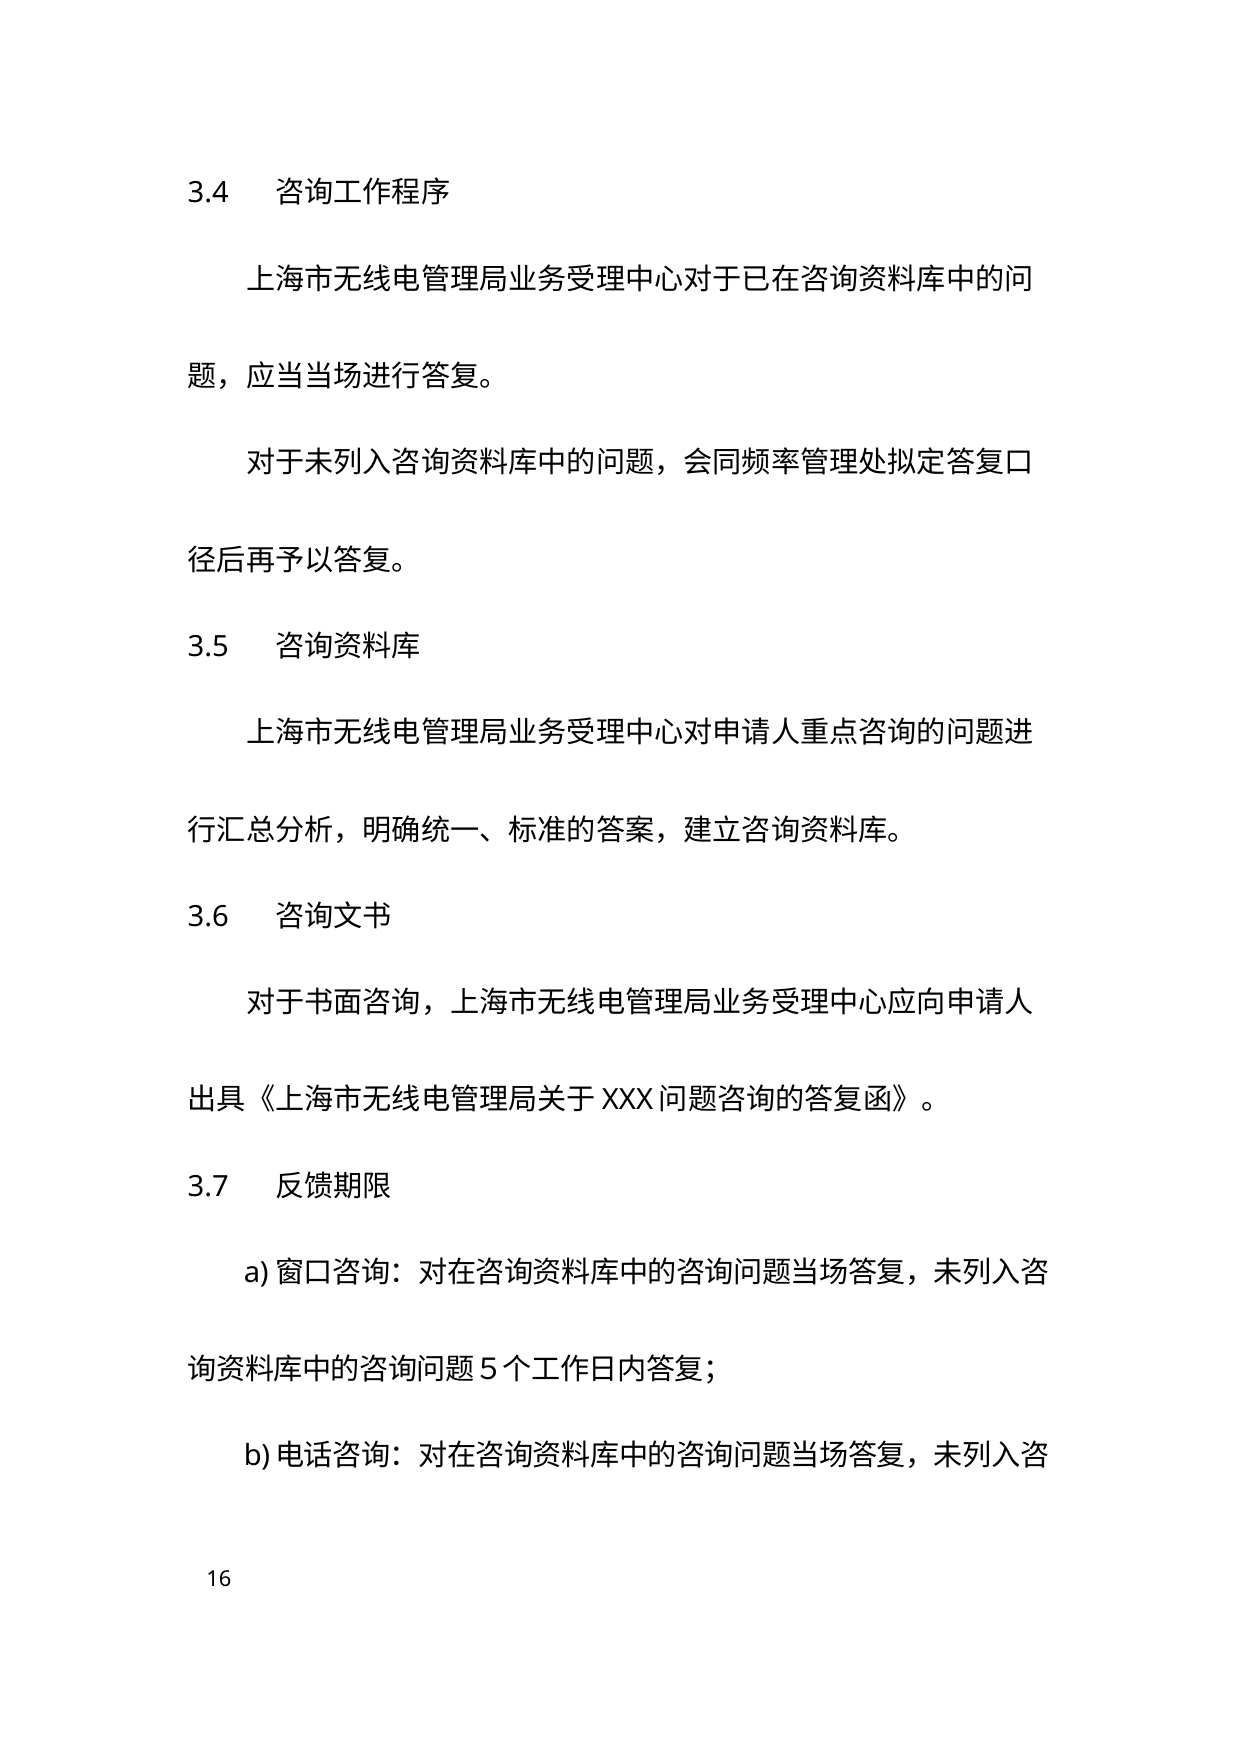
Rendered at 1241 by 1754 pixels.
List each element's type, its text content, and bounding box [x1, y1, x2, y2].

text 对于未列入咨询资料库中的问题，会同频率管理处拟定答复口径后再予以答复。 [187, 428, 1053, 590]
list 咨询工作程序 [187, 158, 1053, 223]
text 上海市无线电管理局业务受理中心对于已在咨询资料库中的问题，应当当场进行答复。 [187, 244, 1053, 406]
list 咨询文书 [187, 881, 1053, 946]
text 对于书面咨询，上海市无线电管理局业务受理中心应向申请人出具《上海市无线电管理局关于XXX问题咨询的答复函》。 [187, 967, 1053, 1130]
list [187, 1421, 1053, 1486]
list 窗口咨询：对在咨询资料库中的咨询问题当场答复，未列入咨询资料库中的咨询问题５个工作日内答复； [187, 1237, 1053, 1399]
list 反馈期限 [187, 1151, 1053, 1216]
text 上海市无线电管理局业务受理中心对申请人重点咨询的问题进行汇总分析，明确统一、标准的答案，建立咨询资料库。 [187, 697, 1053, 860]
list 咨询资料库 [187, 611, 1053, 676]
